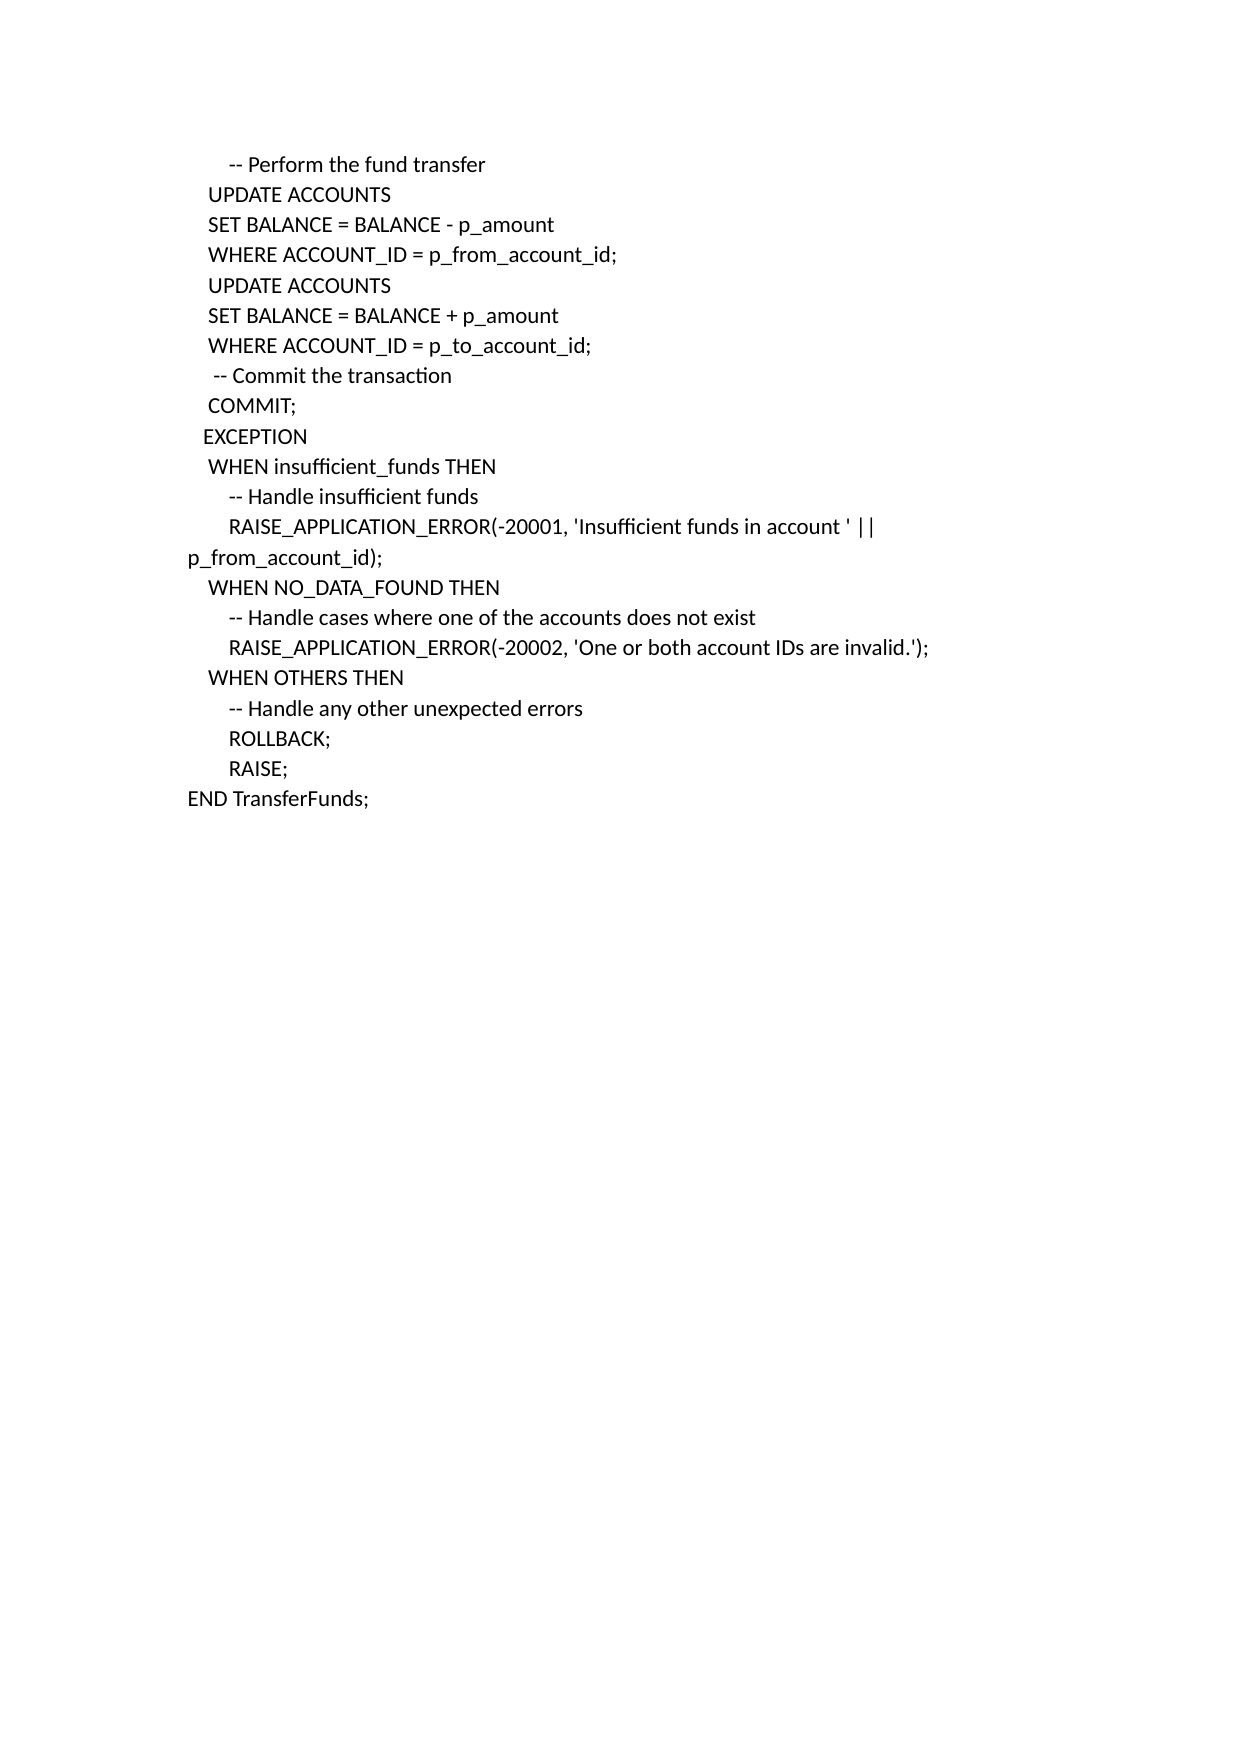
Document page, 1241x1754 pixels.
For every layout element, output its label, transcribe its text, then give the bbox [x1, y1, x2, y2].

text SET BALANCE = BALANCE + p_amount [187, 301, 1053, 329]
text WHERE ACCOUNT_ID = p_from_account_id; [187, 241, 1053, 269]
text COMMIT; [187, 392, 1053, 420]
text -- Perform the fund transfer [187, 150, 1053, 178]
text UPDATE ACCOUNTS [187, 180, 1053, 208]
text WHEN NO_DATA_FOUND THEN [187, 573, 1053, 601]
text ROLLBACK; [187, 724, 1053, 752]
text WHEN insufficient_funds THEN [187, 452, 1053, 480]
text WHERE ACCOUNT_ID = p_to_account_id; [187, 331, 1053, 359]
text RAISE_APPLICATION_ERROR(-20002, 'One or both account IDs are invalid.'); [187, 633, 1053, 661]
text WHEN OTHERS THEN [187, 663, 1053, 692]
text -- Commit the transaction [187, 361, 1053, 389]
text EXCEPTION [187, 422, 1053, 450]
text SET BALANCE = BALANCE - p_amount [187, 210, 1053, 238]
text -- Handle insufficient funds [187, 482, 1053, 510]
text -- Handle any other unexpected errors [187, 694, 1053, 722]
text RAISE_APPLICATION_ERROR(-20001, 'Insufficient funds in account ' || p_from_account_id); [187, 512, 1053, 571]
text RAISE; [187, 754, 1053, 782]
text -- Handle cases where one of the accounts does not exist [187, 603, 1053, 631]
text UPDATE ACCOUNTS [187, 271, 1053, 299]
text END TransferFunds; [187, 784, 1053, 812]
